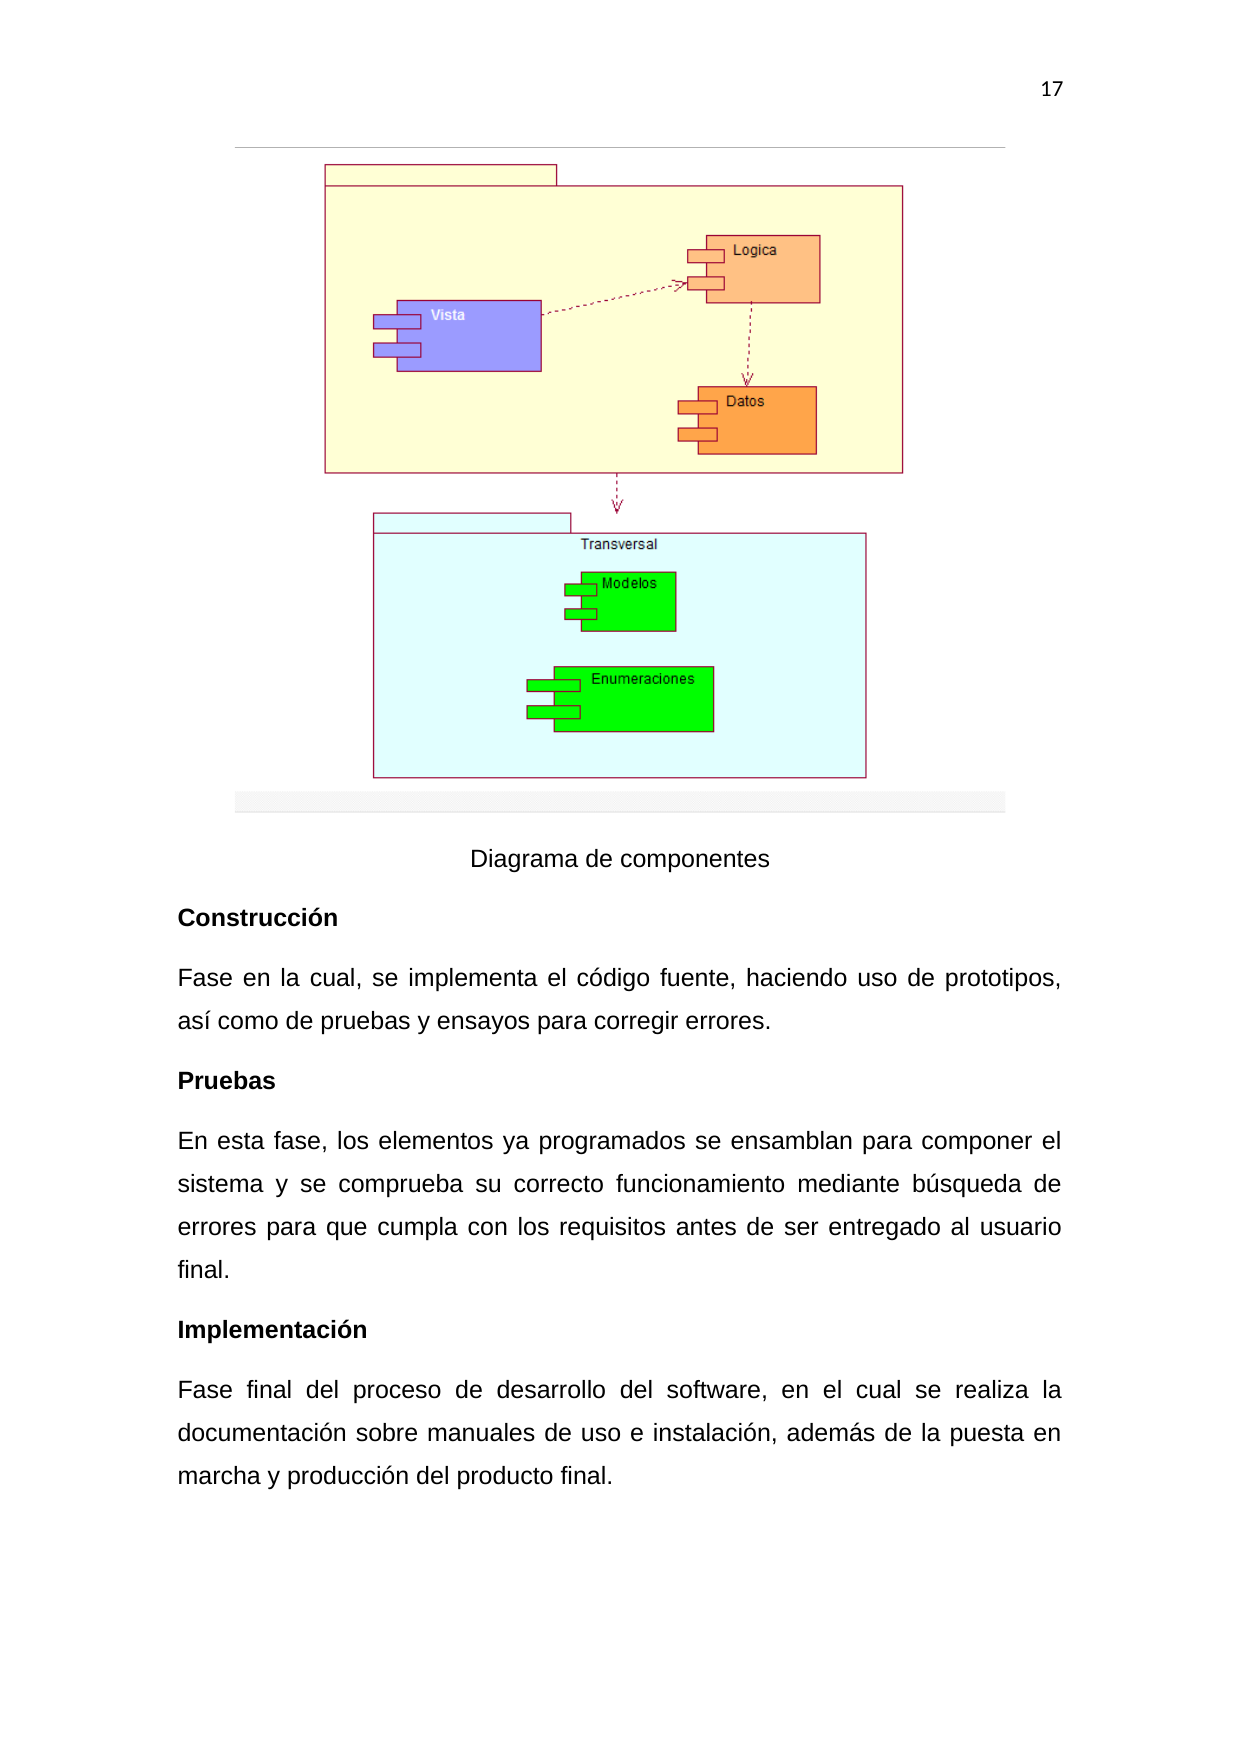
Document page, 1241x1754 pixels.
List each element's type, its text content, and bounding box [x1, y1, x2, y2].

text Pruebas [177, 1066, 1063, 1095]
picture [234, 147, 1006, 813]
text Fase final del proceso de desarrollo del software, en el cual se realiza la documentación sobre manuales de uso e instalación, además de la puesta en marcha y producción del producto final. [177, 1375, 1063, 1490]
text Diagrama de componentes [177, 844, 1063, 872]
text Implementación [177, 1315, 1063, 1344]
text Fase en la cual, se implementa el código fuente, haciendo uso de prototipos, así como de pruebas y ensayos para corregir errores. [177, 963, 1063, 1035]
text En esta fase, los elementos ya programados se ensamblan para componer el sistema y se comprueba su correcto funcionamiento mediante búsqueda de errores para que cumpla con los requisitos antes de ser entregado al usuario final. [177, 1126, 1063, 1284]
text Construcción [177, 903, 1063, 932]
